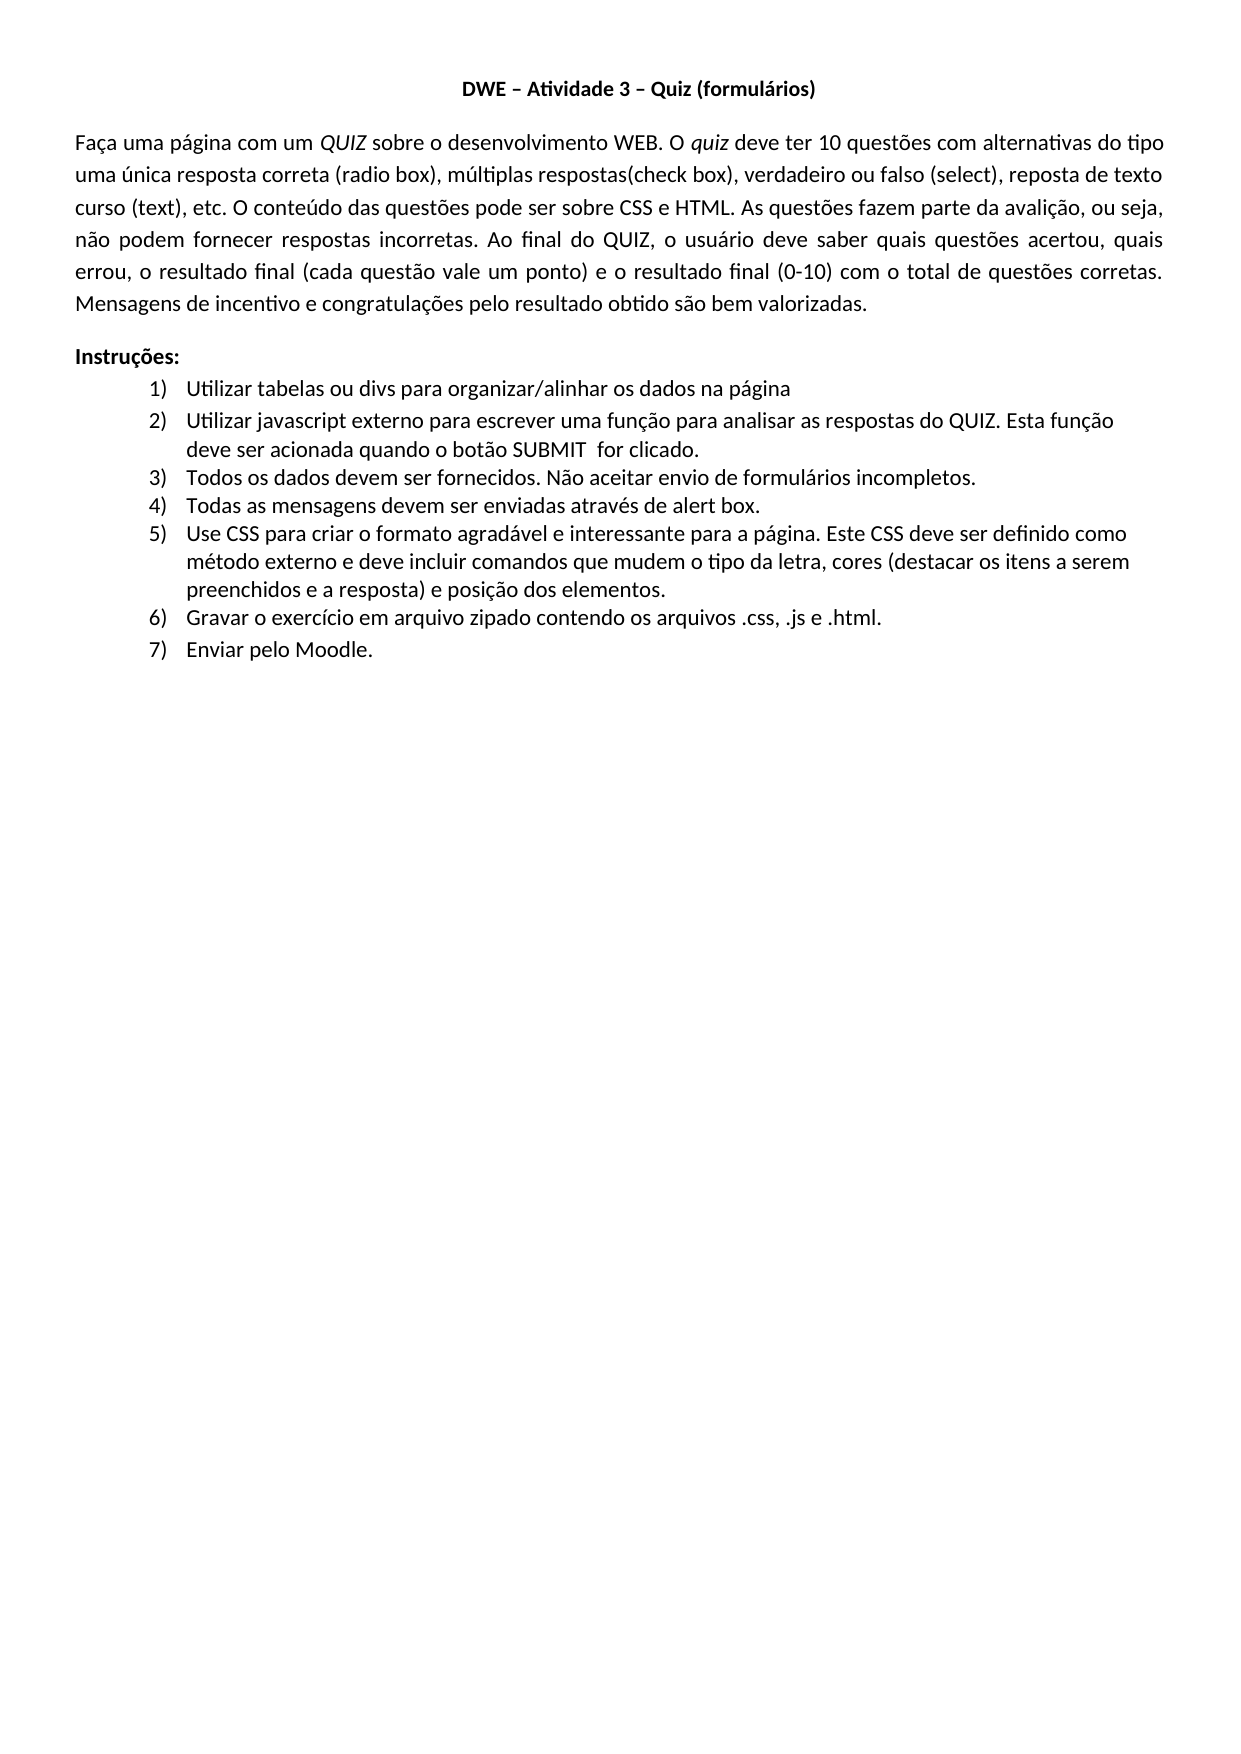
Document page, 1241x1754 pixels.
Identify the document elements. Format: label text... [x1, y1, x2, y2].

list Use CSS para criar o formato agradável e interessante para a página. Este CSS deve ser definido como método externo e deve incluir comandos que mudem o tipo da letra, cores (destacar os itens a serem preenchidos e a resposta) e posição dos elementos. [148, 519, 1165, 603]
list Utilizar javascript externo para escrever uma função para analisar as respostas do QUIZ. Esta função deve ser acionada quando o botão SUBMIT for clicado. [148, 407, 1165, 463]
list Gravar o exercício em arquivo zipado contendo os arquivos .css, .js e .html. [149, 603, 1165, 631]
list Enviar pelo Moodle. [149, 635, 1165, 663]
list Todas as mensagens devem ser enviadas através de alert box. [148, 491, 1165, 519]
list Todos os dados devem ser fornecidos. Não aceitar envio de formulários incompletos. [148, 463, 1165, 491]
list DWE – Atividade 3 – Quiz (formulários) [112, 75, 1165, 102]
text Faça uma página com um QUIZ sobre o desenvolvimento WEB. O quiz deve ter 10 questões com alternativas do tipo uma única resposta correta (radio box), múltiplas respostas(check box), verdadeiro ou falso (select), reposta de texto curso (text), etc. O conteúdo das questões pode ser sobre CSS e HTML. As questões fazem parte da avalição, ou seja, não podem fornecer respostas incorretas. Ao final do QUIZ, o usuário deve saber quais questões acertou, quais errou, o resultado final (cada questão vale um ponto) e o resultado final (0-10) com o total de questões corretas. Mensagens de incentivo e congratulações pelo resultado obtido são bem valorizadas. [75, 128, 1165, 317]
text Instruções: [75, 342, 1165, 370]
list Utilizar tabelas ou divs para organizar/alinhar os dados na página [149, 374, 1165, 402]
